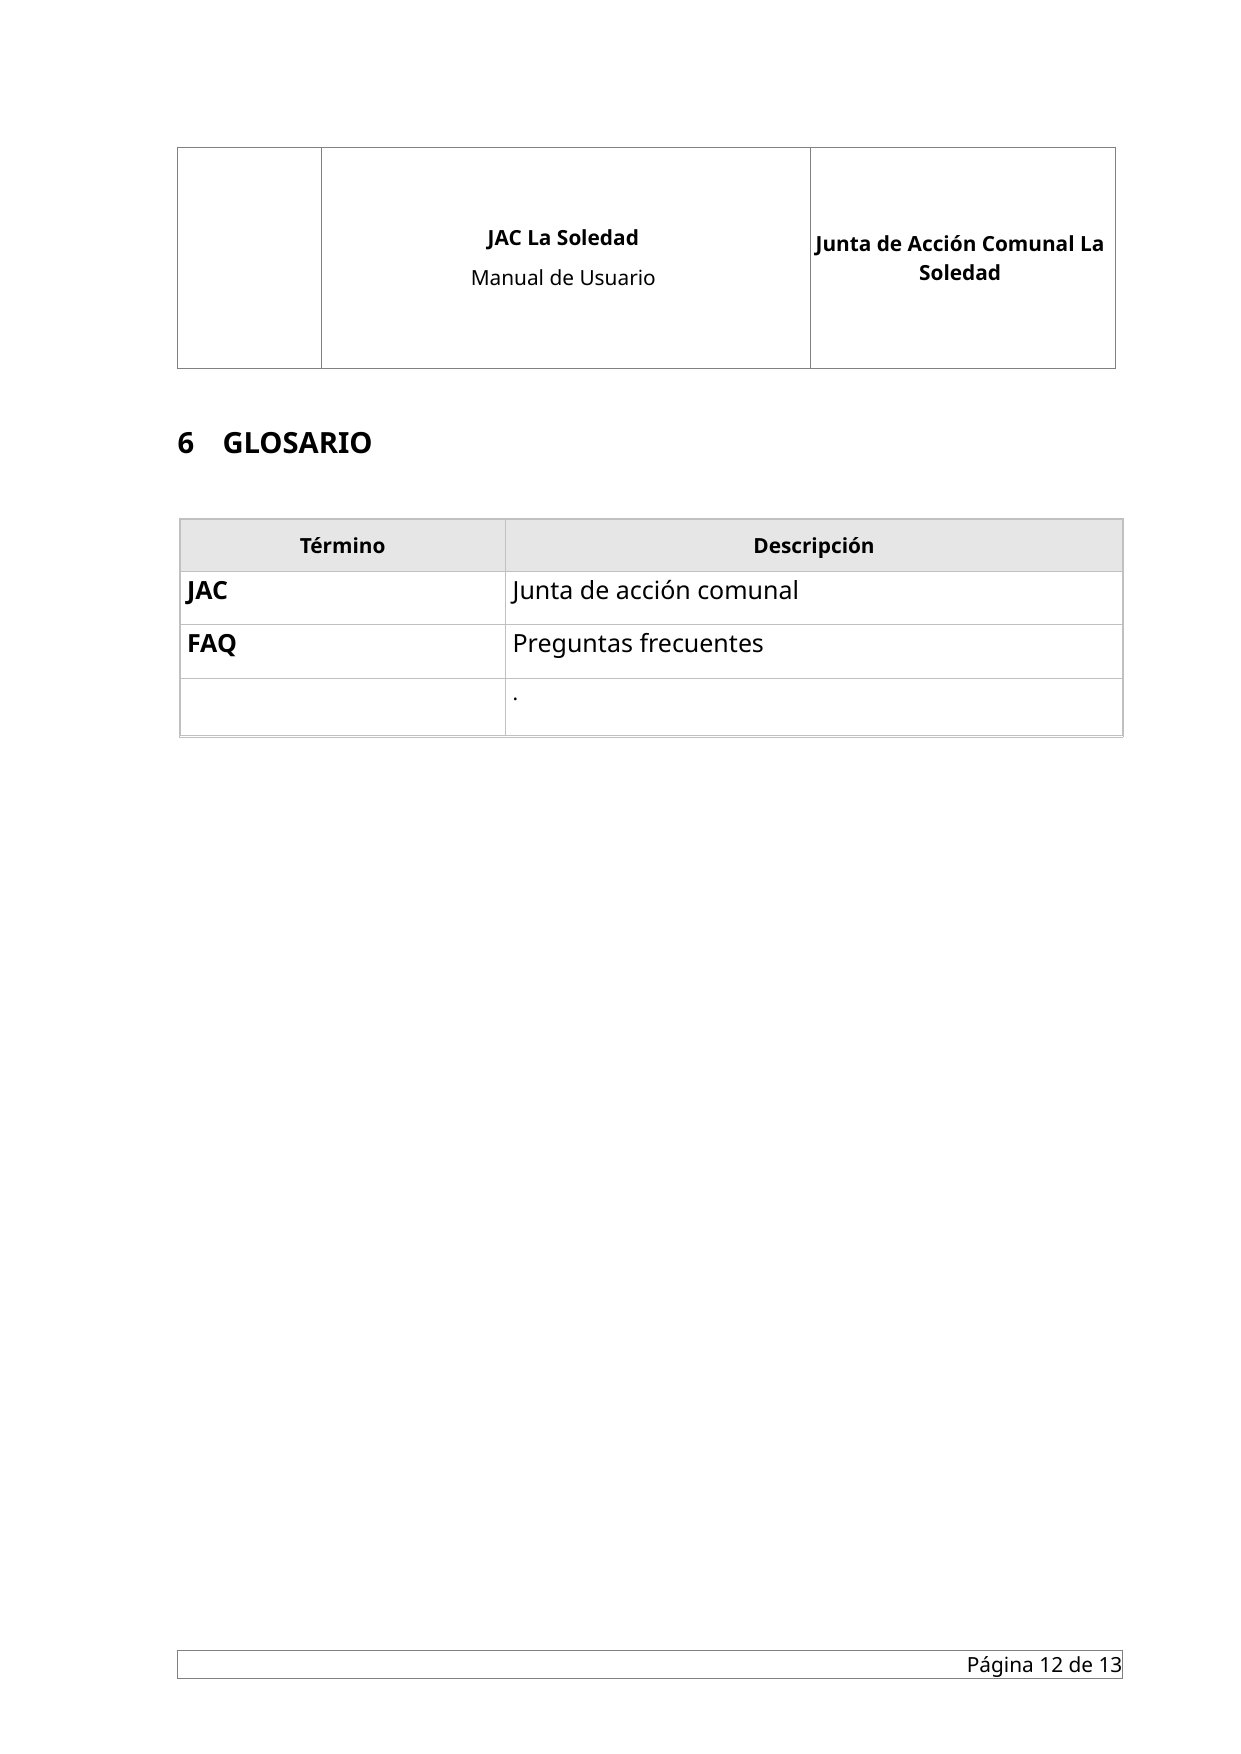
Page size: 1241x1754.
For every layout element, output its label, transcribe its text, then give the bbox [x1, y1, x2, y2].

table_header Término [181, 520, 505, 571]
table_cell JAC [181, 572, 505, 624]
table_cell . [506, 679, 1122, 735]
subtitle GLOSARIO [177, 422, 1122, 462]
table_cell [181, 679, 505, 735]
table_header Descripción [506, 520, 1122, 571]
table_cell Preguntas frecuentes [506, 625, 1122, 677]
table_cell FAQ [181, 625, 505, 677]
table_cell Junta de acción comunal [506, 572, 1122, 624]
